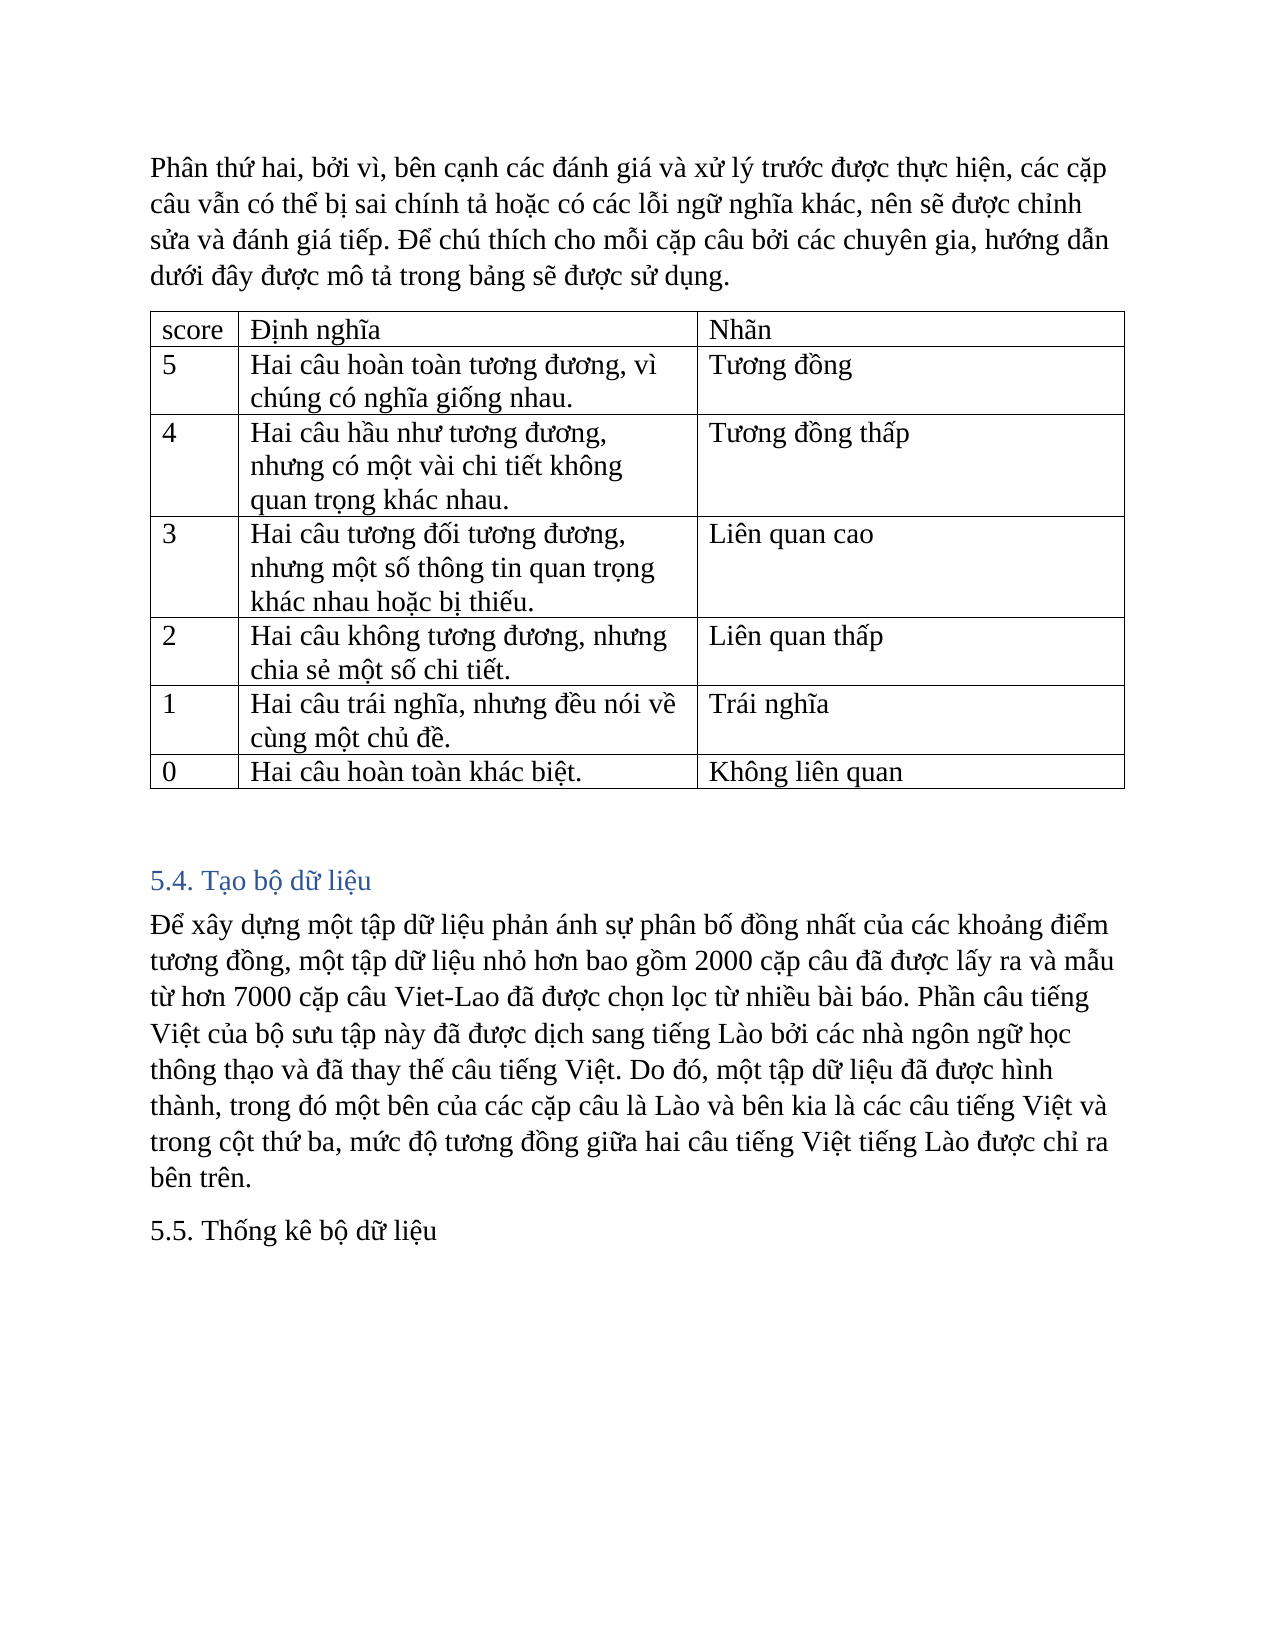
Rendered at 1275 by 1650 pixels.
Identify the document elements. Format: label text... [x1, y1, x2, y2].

table_header Nhãn [698, 312, 1124, 346]
table_cell Liên quan cao [698, 517, 1124, 617]
table_cell Hai câu trái nghĩa, nhưng đều nói về cùng một chủ đề. [239, 686, 697, 753]
table_header Định nghĩa [239, 312, 697, 346]
table_cell 3 [151, 517, 238, 617]
table_cell 2 [151, 618, 238, 685]
table_cell Hai câu hầu như tương đương, nhưng có một vài chi tiết không quan trọng khác nhau. [239, 415, 697, 516]
table_cell Hai câu hoàn toàn khác biệt. [239, 755, 697, 788]
table_cell 0 [151, 755, 238, 788]
table_cell 5 [151, 347, 238, 414]
table_cell Liên quan thấp [698, 618, 1124, 685]
subtitle 5.4. Tạo bộ dữ liệu [150, 863, 1125, 896]
text Để xây dựng một tập dữ liệu phản ánh sự phân bố đồng nhất của các khoảng điểm tương đồng, một tập dữ liệu nhỏ hơn bao gồm 2000 cặp câu đã được lấy ra và mẫu từ hơn 7000 cặp câu Viet-Lao đã được chọn lọc từ nhiều bài báo. Phần câu tiếng Việt của bộ sưu tập này đã được dịch sang tiếng Lào bởi các nhà ngôn ngữ học thông thạo và đã thay thế câu tiếng Việt. Do đó, một tập dữ liệu đã được hình thành, trong đó một bên của các cặp câu là Lào và bên kia là các câu tiếng Việt và trong cột thứ ba, mức độ tương đồng giữa hai câu tiếng Việt tiếng Lào được chỉ ra bên trên. [150, 907, 1125, 1194]
table_cell 1 [151, 686, 238, 753]
text 5.5. Thống kê bộ dữ liệu [150, 1213, 1125, 1247]
table_cell Tương đồng [698, 347, 1124, 414]
table_cell Hai câu tương đối tương đương, nhưng một số thông tin quan trọng khác nhau hoặc bị thiếu. [239, 517, 697, 617]
table_header score [151, 312, 238, 346]
table_cell 4 [151, 415, 238, 516]
table_cell Trái nghĩa [698, 686, 1124, 753]
table_cell Hai câu không tương đương, nhưng chia sẻ một số chi tiết. [239, 618, 697, 685]
table_cell Tương đồng thấp [698, 415, 1124, 516]
text Phân thứ hai, bởi vì, bên cạnh các đánh giá và xử lý trước được thực hiện, các cặp câu vẫn có thể bị sai chính tả hoặc có các lỗi ngữ nghĩa khác, nên sẽ được chỉnh sửa và đánh giá tiếp. Để chú thích cho mỗi cặp câu bởi các chuyên gia, hướng dẫn dưới đây được mô tả trong bảng sẽ được sử dụng. [150, 150, 1125, 292]
table_cell Không liên quan [698, 755, 1124, 788]
table_cell Hai câu hoàn toàn tương đương, vì chúng có nghĩa giống nhau. [239, 347, 697, 414]
